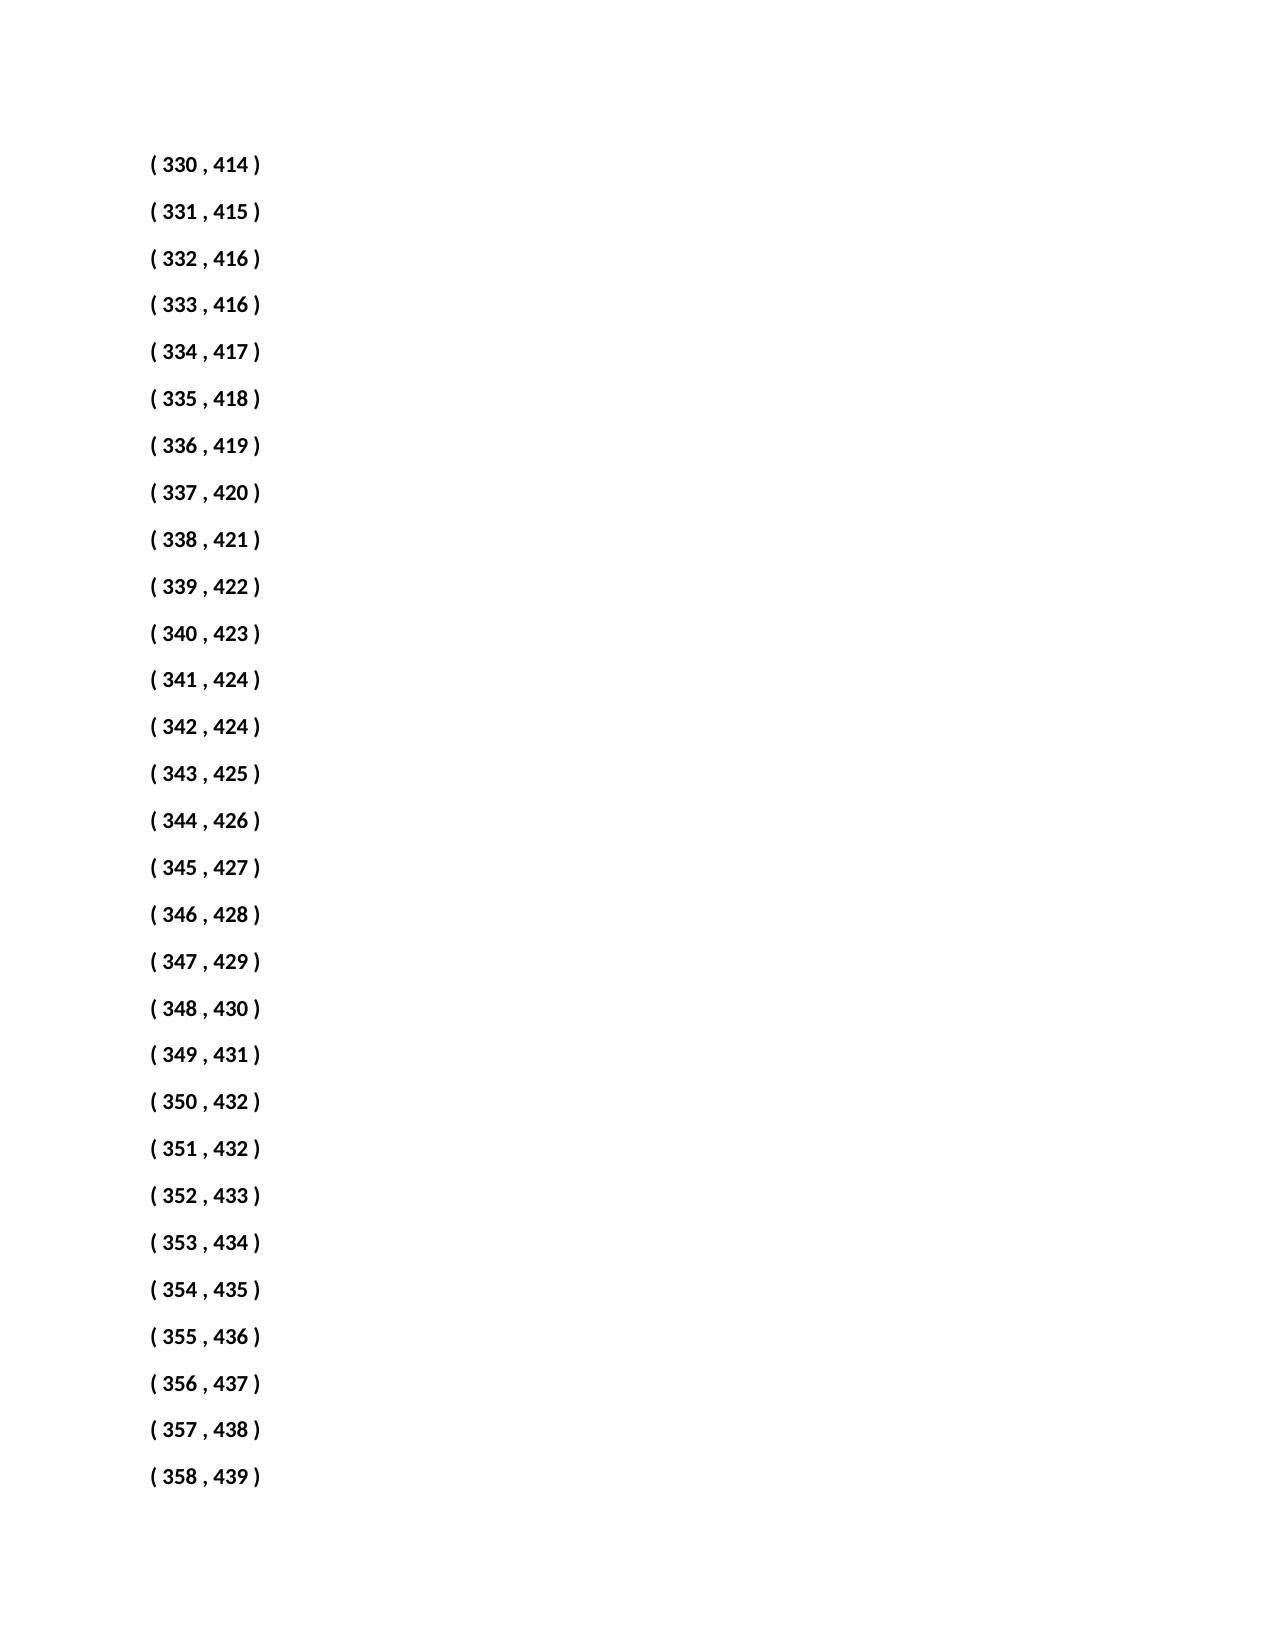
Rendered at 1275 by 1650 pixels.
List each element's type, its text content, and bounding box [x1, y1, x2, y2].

text ( 343 , 425 ) [150, 759, 1125, 787]
text ( 344 , 426 ) [150, 806, 1125, 834]
text ( 347 , 429 ) [150, 947, 1125, 975]
text ( 332 , 416 ) [150, 244, 1125, 272]
text ( 336 , 419 ) [150, 431, 1125, 459]
text ( 354 , 435 ) [150, 1275, 1125, 1303]
text ( 331 , 415 ) [150, 197, 1125, 225]
text ( 348 , 430 ) [150, 994, 1125, 1022]
text ( 351 , 432 ) [150, 1134, 1125, 1162]
text ( 333 , 416 ) [150, 291, 1125, 319]
text ( 345 , 427 ) [150, 853, 1125, 881]
text ( 330 , 414 ) [150, 150, 1125, 178]
text ( 346 , 428 ) [150, 900, 1125, 928]
text ( 337 , 420 ) [150, 478, 1125, 506]
text ( 352 , 433 ) [150, 1181, 1125, 1209]
text ( 335 , 418 ) [150, 384, 1125, 412]
text ( 356 , 437 ) [150, 1369, 1125, 1397]
text ( 338 , 421 ) [150, 525, 1125, 553]
text ( 349 , 431 ) [150, 1041, 1125, 1069]
text ( 339 , 422 ) [150, 572, 1125, 600]
text ( 353 , 434 ) [150, 1228, 1125, 1256]
text ( 342 , 424 ) [150, 712, 1125, 741]
text ( 358 , 439 ) [150, 1462, 1125, 1491]
text ( 334 , 417 ) [150, 337, 1125, 366]
text ( 357 , 438 ) [150, 1416, 1125, 1444]
text ( 350 , 432 ) [150, 1087, 1125, 1116]
text ( 355 , 436 ) [150, 1322, 1125, 1350]
text ( 340 , 423 ) [150, 619, 1125, 647]
text ( 341 , 424 ) [150, 666, 1125, 694]
